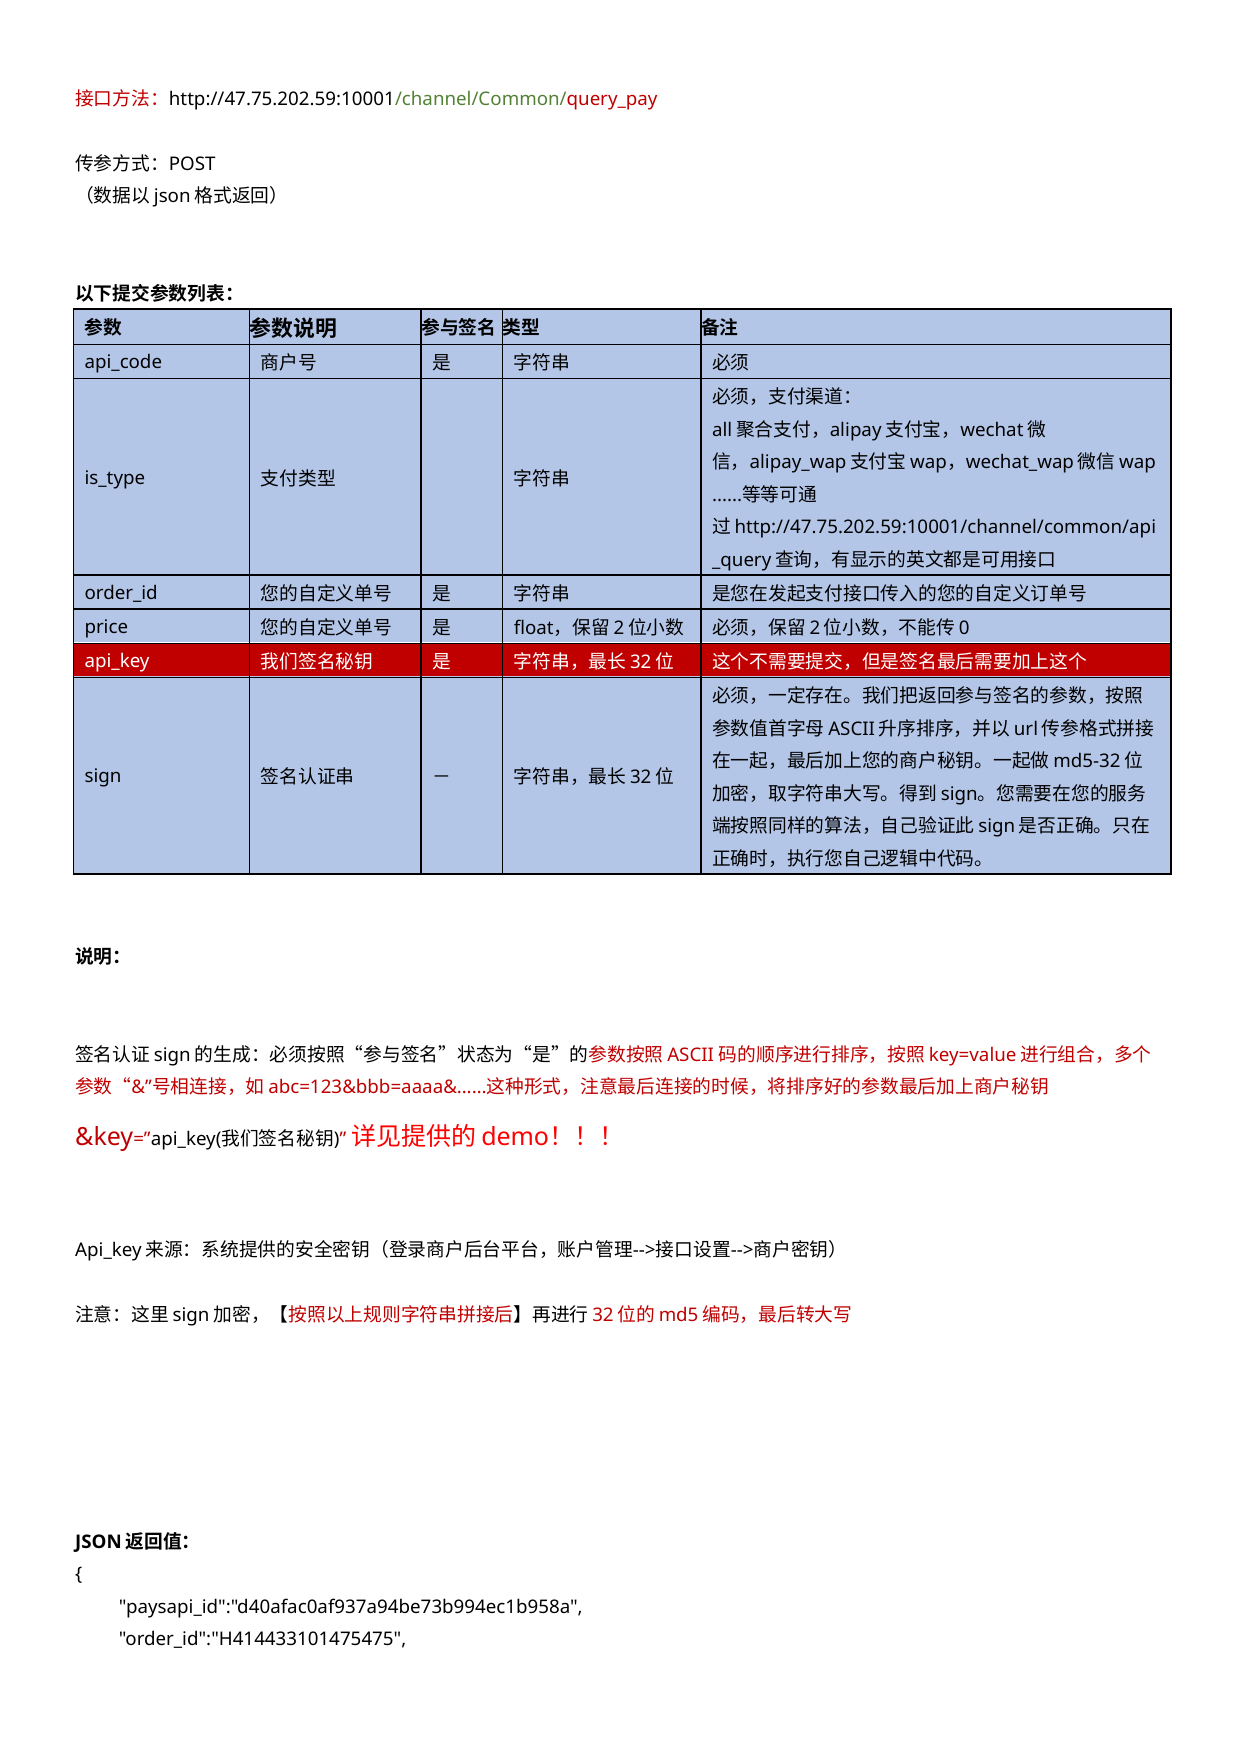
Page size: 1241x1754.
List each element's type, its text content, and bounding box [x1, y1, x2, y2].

table_cell 字符串，最长32位 [503, 644, 700, 676]
text 以下提交参数列表： [75, 276, 1165, 308]
table_cell [422, 379, 502, 574]
table_cell 支付类型 [250, 379, 420, 574]
text 传参方式：POST [75, 146, 1165, 178]
table_cell price [74, 610, 249, 642]
table_cell is_type [74, 379, 249, 574]
table_cell 必须 [702, 345, 1170, 378]
table_cell api_key [74, 644, 249, 676]
text 签名认证sign的生成：必须按照“参与签名”状态为“是”的参数按照ASCII 码的顺序进行排序，按照key=value进行组合，多个参数“&”号相连接，如abc=123&bbb=aaaa&……这种形式，注意最后连接的时候，将排序好的参数最后加上商户秘钥 &key=”api_key(我们签名秘钥)” 详见提供的demo！！！ [75, 1037, 1165, 1167]
text 接口方法：http://47.75.202.59:10001/channel/Common/query_pay [75, 81, 1165, 113]
table_cell 这个不需要提交，但是签名最后需要加上这个 [702, 644, 1170, 676]
table_cell sign [74, 678, 249, 873]
text "order_id":"H414433101475475", [119, 1622, 1165, 1654]
table_cell 必须，一定存在。我们把返回参与签名的参数，按照参数值首字母ASCII升序排序，并以url传参格式拼接在一起，最后加上您的商户秘钥。一起做md5-32位加密，取字符串大写。得到sign。您需要在您的服务端按照同样的算法，自己验证此sign是否正确。只在正确时，执行您自己逻辑中代码。 [702, 678, 1170, 873]
table_cell 是 [422, 610, 502, 642]
table_cell 您的自定义单号 [250, 610, 420, 642]
table_cell 签名认证串 [250, 678, 420, 873]
text 注意：这里sign加密，【按照以上规则字符串拼接后】再进行32位的md5编码，最后转大写 [75, 1297, 1165, 1329]
table_cell 是 [422, 345, 502, 378]
text 说明： [75, 939, 1165, 972]
table_cell 是 [422, 576, 502, 608]
table_header 参与签名 [422, 310, 502, 344]
table_cell 商户号 [250, 345, 420, 378]
table_cell 是您在发起支付接口传入的您的自定义订单号 [702, 576, 1170, 608]
table_cell 字符串 [503, 379, 700, 574]
table_cell 是 [422, 644, 502, 676]
table_cell 字符串 [503, 345, 700, 378]
table_cell 字符串 [503, 576, 700, 608]
table_cell 字符串，最长32位 [503, 678, 700, 873]
table_header 参数 [74, 310, 249, 344]
table_cell － [422, 678, 502, 873]
table_cell float，保留2位小数 [503, 610, 700, 642]
table_cell 您的自定义单号 [250, 576, 420, 608]
table_header 类型 [503, 310, 700, 344]
text "paysapi_id":"d40afac0af937a94be73b994ec1b958a", [75, 1589, 1165, 1622]
table_header 参数说明 [250, 310, 420, 344]
table_cell 我们签名秘钥 [250, 644, 420, 676]
table_cell 必须，支付渠道： all聚合支付，alipay支付宝，wechat微信，alipay_wap支付宝wap，wechat_wap微信wap ......等等可通过http://47.75.202.59:10001/channel/common/api_query查询，有显示的英文都是可用接口 [702, 379, 1170, 574]
table_cell api_code [74, 345, 249, 378]
table_cell order_id [74, 576, 249, 608]
text { [75, 1557, 1165, 1589]
text （数据以json格式返回） [75, 178, 1165, 211]
table_cell 必须，保留2位小数，不能传0 [702, 610, 1170, 642]
text JSON返回值： [75, 1524, 1165, 1557]
text Api_key来源：系统提供的安全密钥（登录商户后台平台，账户管理-->接口设置-->商户密钥） [75, 1232, 1165, 1264]
table_header 备注 [702, 310, 1170, 344]
